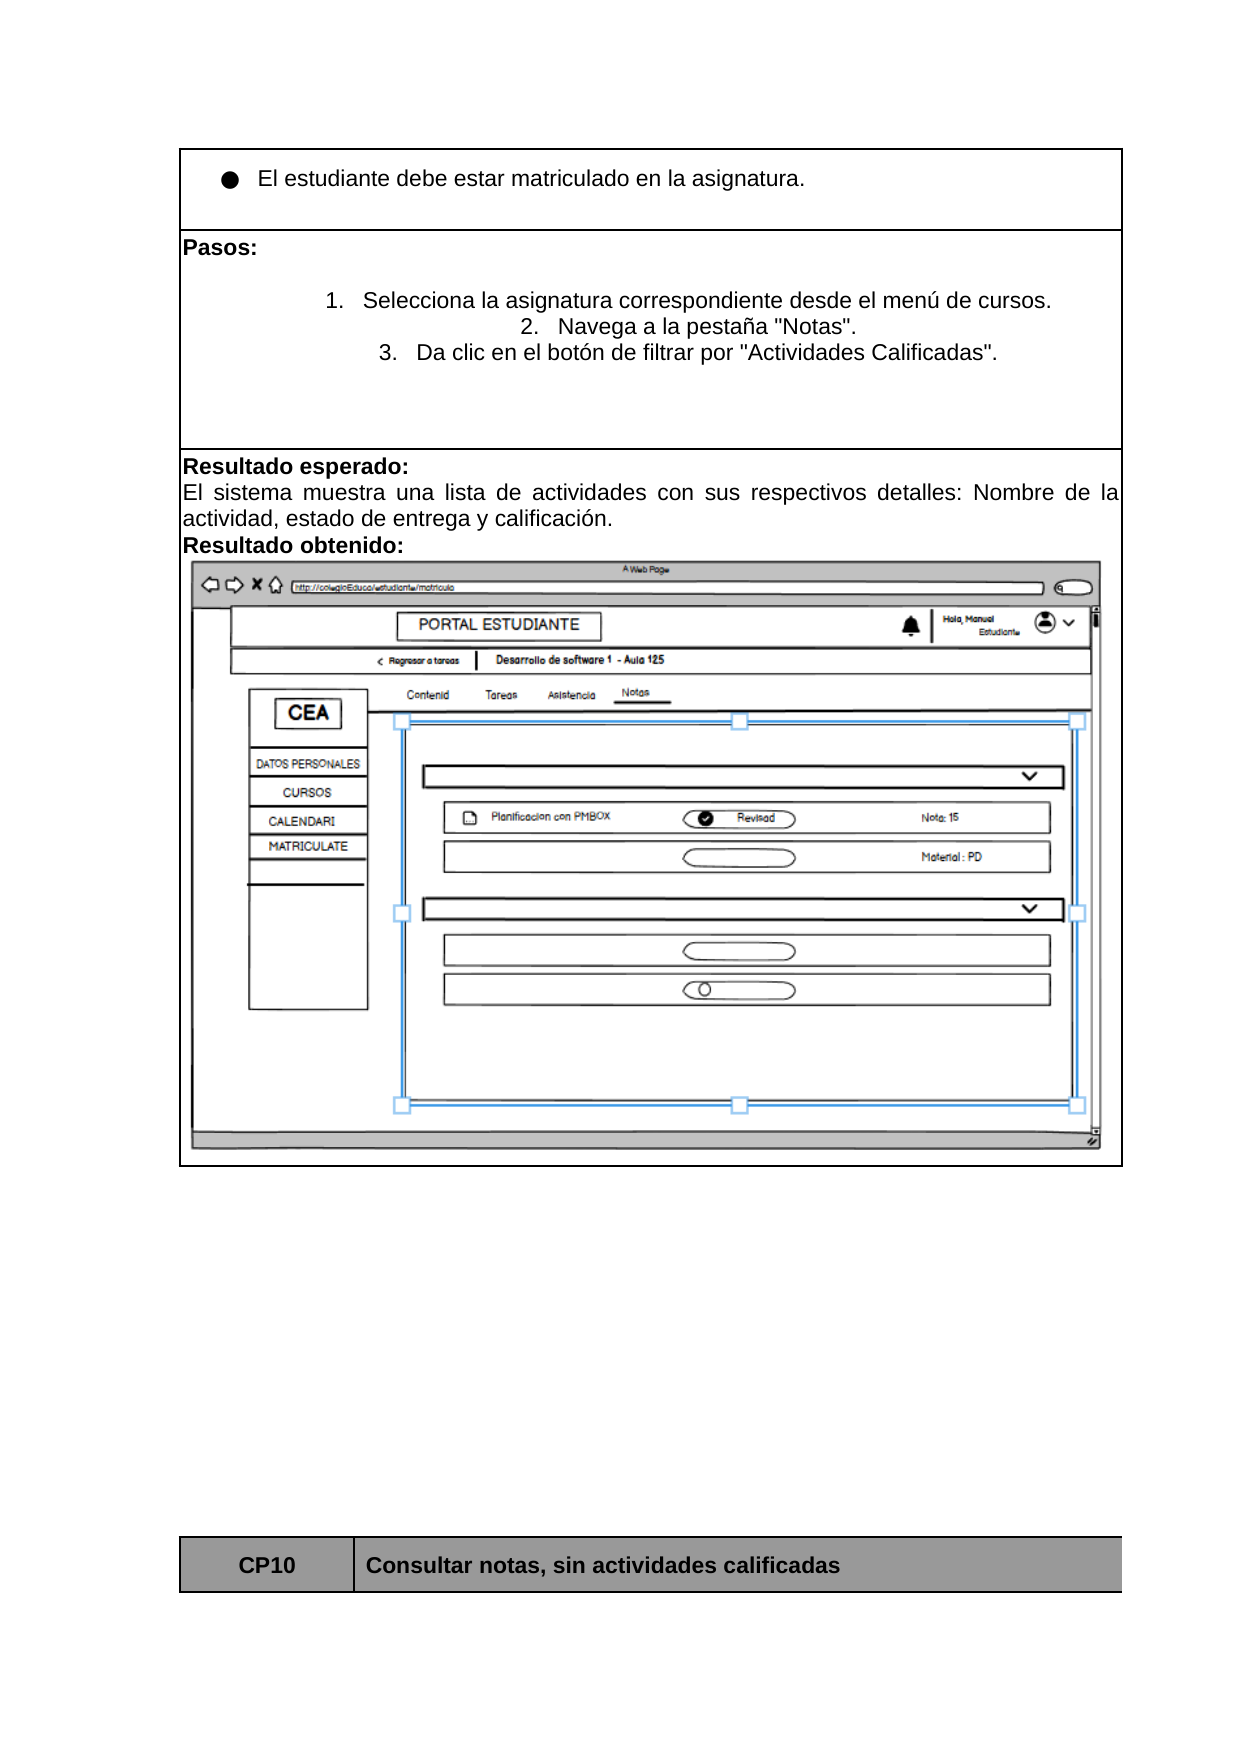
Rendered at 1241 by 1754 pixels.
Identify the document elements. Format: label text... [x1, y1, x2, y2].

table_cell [181, 150, 1121, 229]
picture [182, 558, 1119, 1163]
table_header Consultar notas, sin actividades calificadas [355, 1538, 1122, 1591]
table_cell Pasos: Selecciona la asignatura correspondiente desde el menú de cursos. Navega a la pestaña "Notas". Da clic en el botón de filtrar por "Actividades Calificadas". [181, 231, 1121, 448]
table_header CP10 [181, 1538, 353, 1591]
table_cell Resultado esperado: El sistema muestra una lista de actividades con sus respectivos detalles: Nombre de la actividad, estado de entrega y calificación. Resultado obtenido: [181, 450, 1121, 1165]
